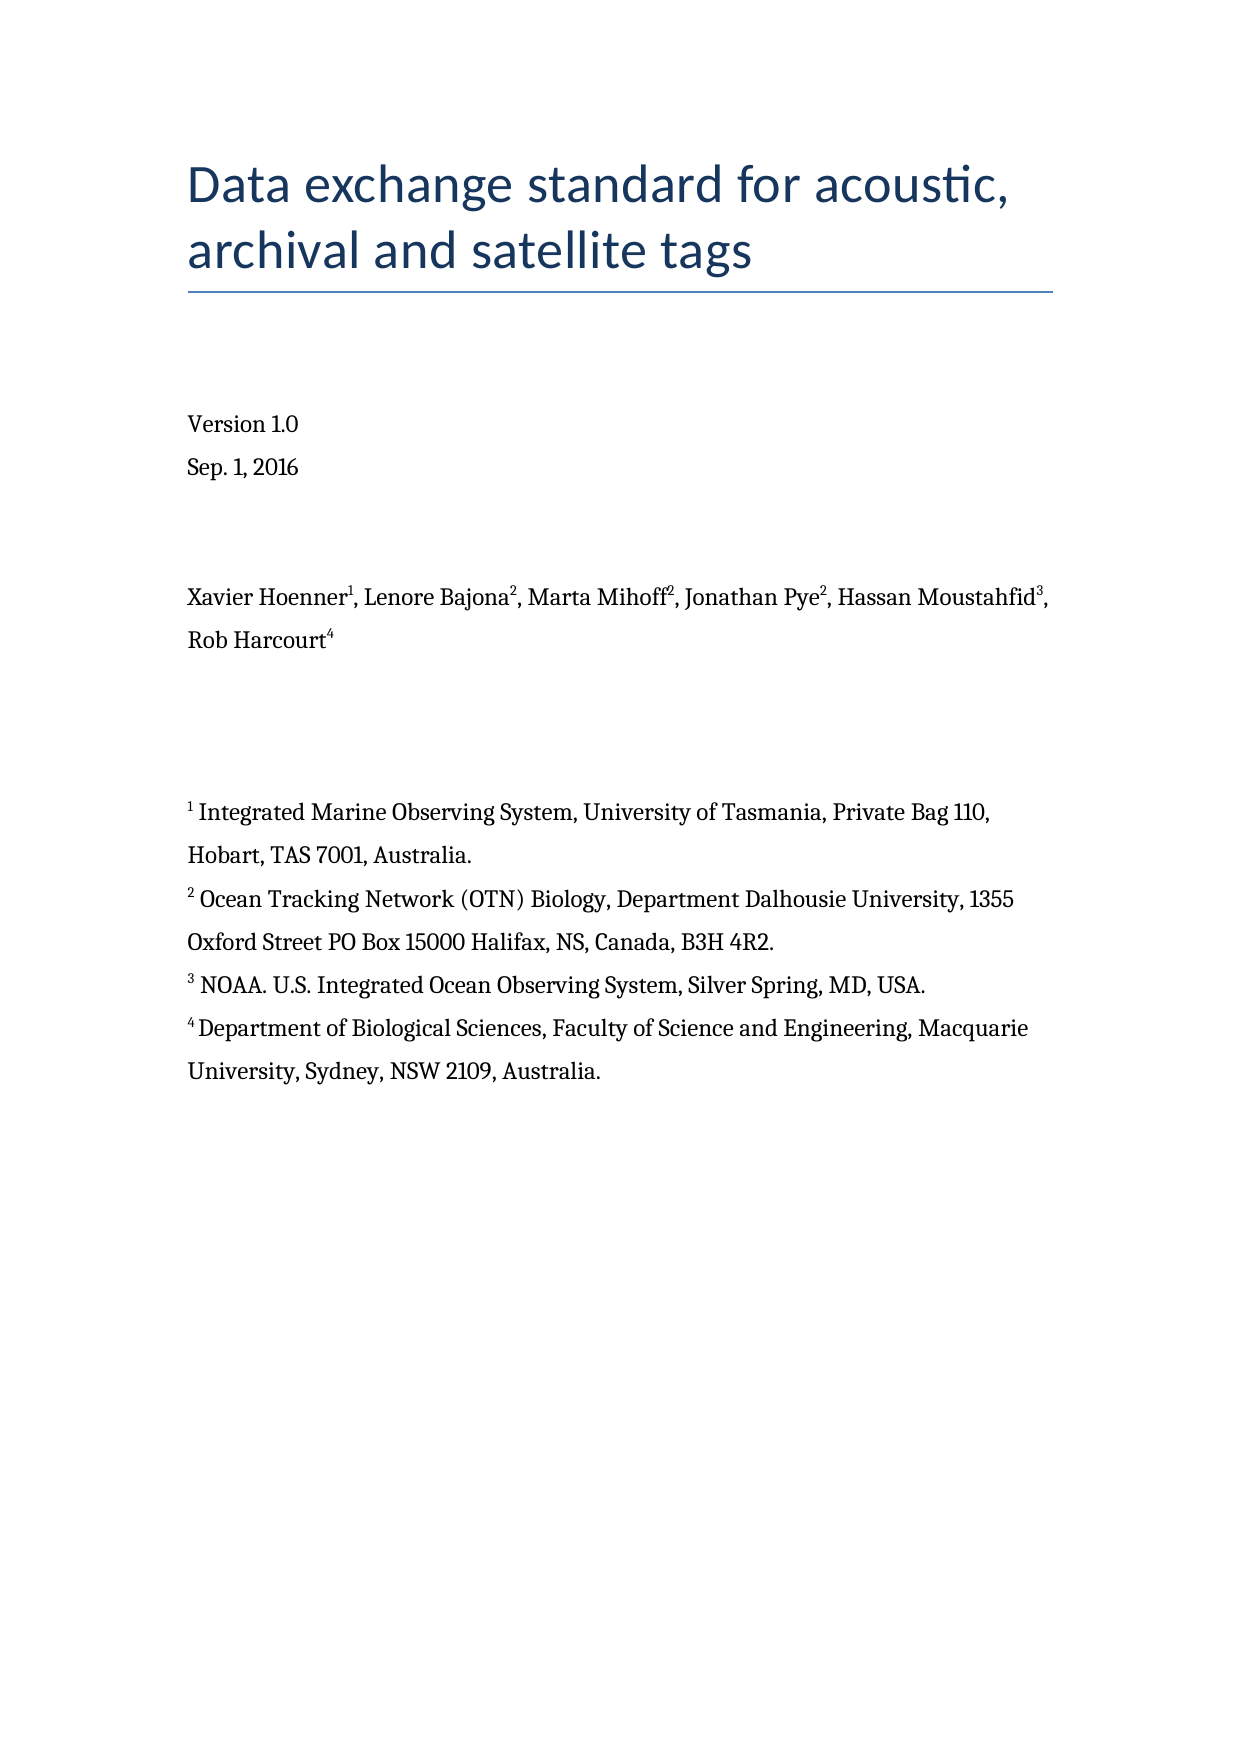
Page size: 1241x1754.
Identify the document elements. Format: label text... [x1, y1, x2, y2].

text 3 NOAA. U.S. Integrated Ocean Observing System, Silver Spring, MD, USA. [187, 971, 1053, 999]
text 2 Ocean Tracking Network (OTN) Biology, Department Dalhousie University, 1355 Oxford Street PO Box 15000 Halifax, NS, Canada, B3H 4R2. [187, 884, 1053, 956]
text 4 Department of Biological Sciences, Faculty of Science and Engineering, Macquarie University, Sydney, NSW 2109, Australia. [187, 1014, 1053, 1086]
text Sep. 1, 2016 [187, 453, 1053, 482]
text Xavier Hoenner1, Lenore Bajona2, Marta Mihoff2, Jonathan Pye2, Hassan Moustahfid3, Rob Harcourt4 [187, 583, 1053, 654]
text 1 Integrated Marine Observing System, University of Tasmania, Private Bag 110, Hobart, TAS 7001, Australia. [187, 798, 1053, 870]
text Version 1.0 [187, 410, 1053, 439]
title Data exchange standard for acoustic, archival and satellite tags [187, 150, 1053, 293]
